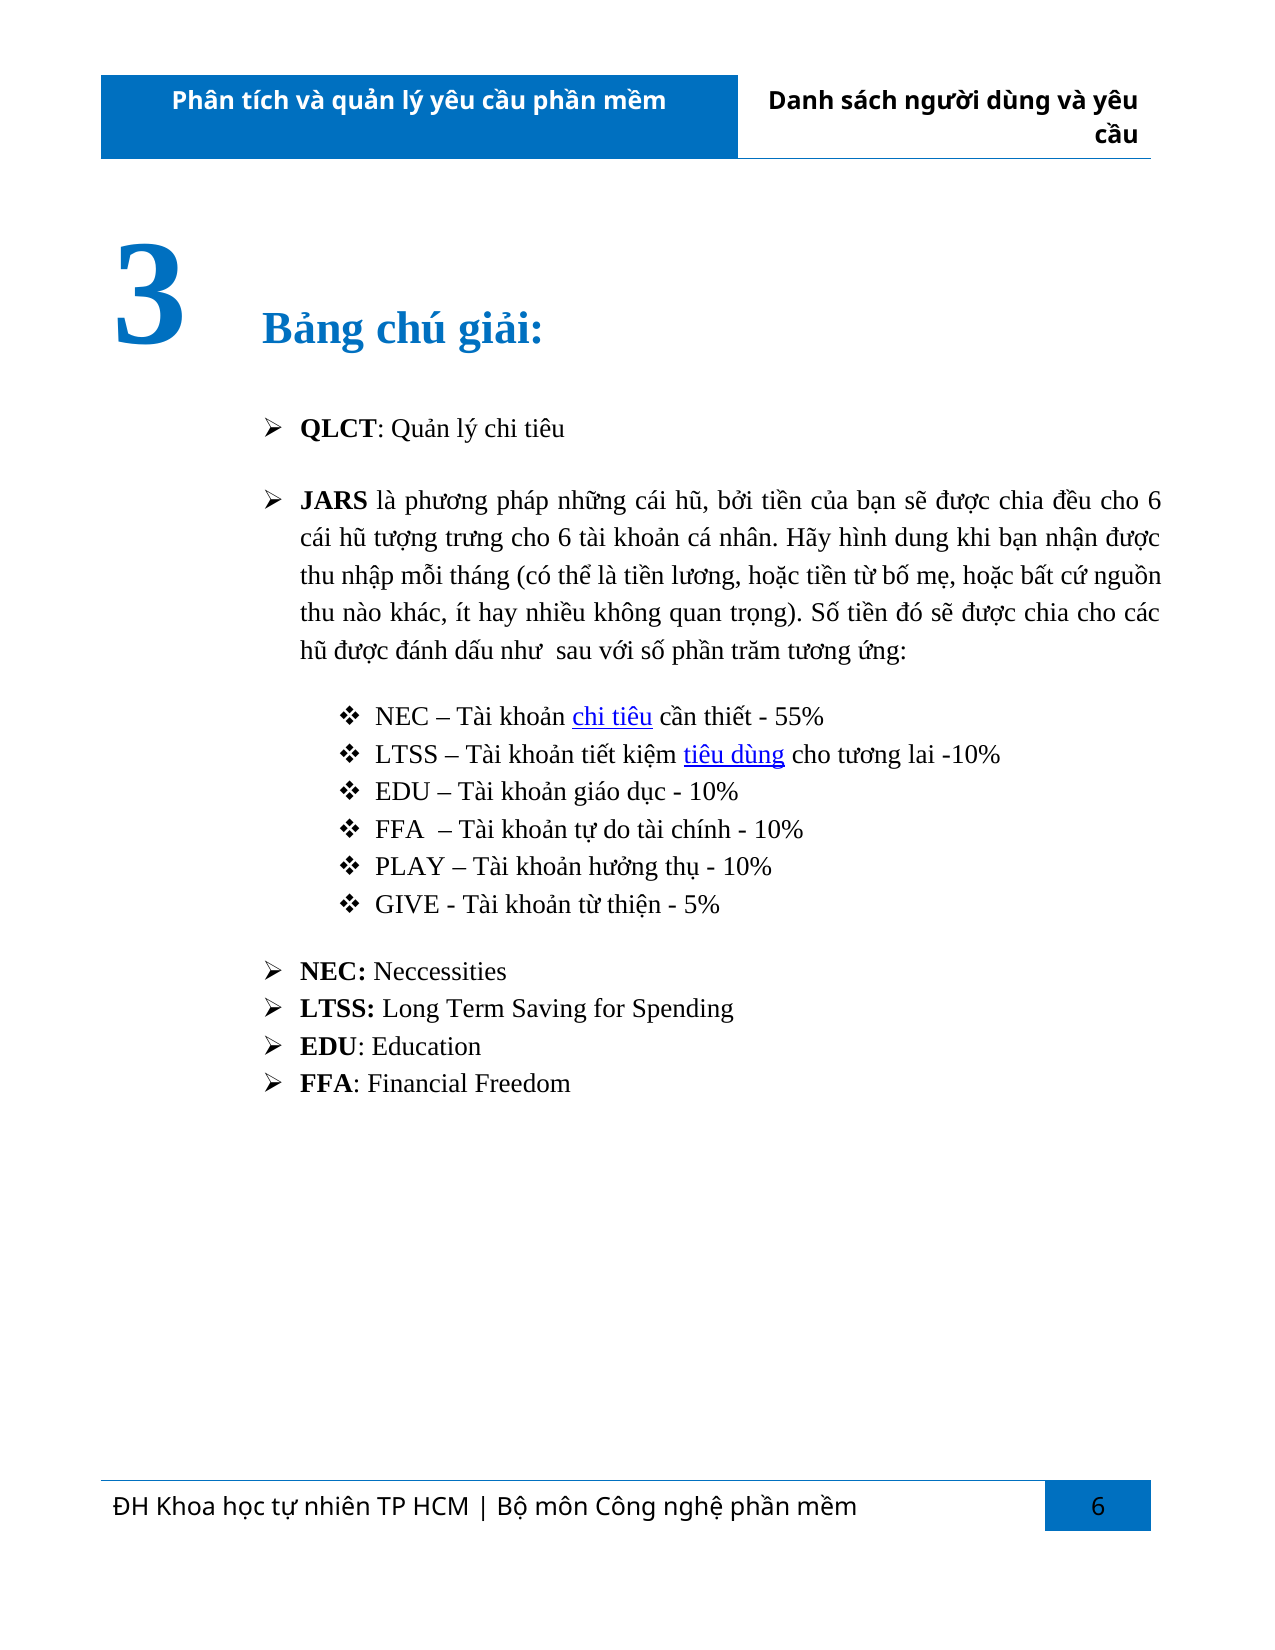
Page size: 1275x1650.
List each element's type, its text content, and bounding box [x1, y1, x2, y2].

list EDU: Education [262, 1023, 1162, 1061]
list LTSS – Tài khoản tiết kiệm tiêu dùng cho tương lai -10% [337, 732, 1162, 769]
subtitle Bảng chú giải: [112, 204, 1162, 376]
list LTSS: Long Term Saving for Spending [262, 986, 1162, 1023]
list PLAY – Tài khoản hưởng thụ - 10% [337, 844, 1162, 882]
list FFA: Financial Freedom [262, 1061, 1162, 1098]
list NEC – Tài khoản chi tiêu cần thiết - 55% [337, 694, 1162, 732]
list FFA – Tài khoản tự do tài chính - 10% [337, 807, 1162, 844]
list QLCT: Quản lý chi tiêu [262, 412, 1162, 444]
list GIVE - Tài khoản từ thiện - 5% [337, 882, 1162, 919]
list EDU – Tài khoản giáo dục - 10% [337, 769, 1162, 807]
list NEC: Neccessities [262, 948, 1162, 986]
list JARS là phương pháp những cái hũ, bởi tiền của bạn sẽ được chia đều cho 6 cái hũ tượng trưng cho 6 tài khoản cá nhân. Hãy hình dung khi bạn nhận được thu nhập mỗi tháng (có thể là tiền lương, hoặc tiền từ bố mẹ, hoặc bất cứ nguồn thu nào khác, ít hay nhiều không quan trọng). Số tiền đó sẽ được chia cho các hũ được đánh dấu như sau với số phần trăm tương ứng: [262, 477, 1162, 665]
